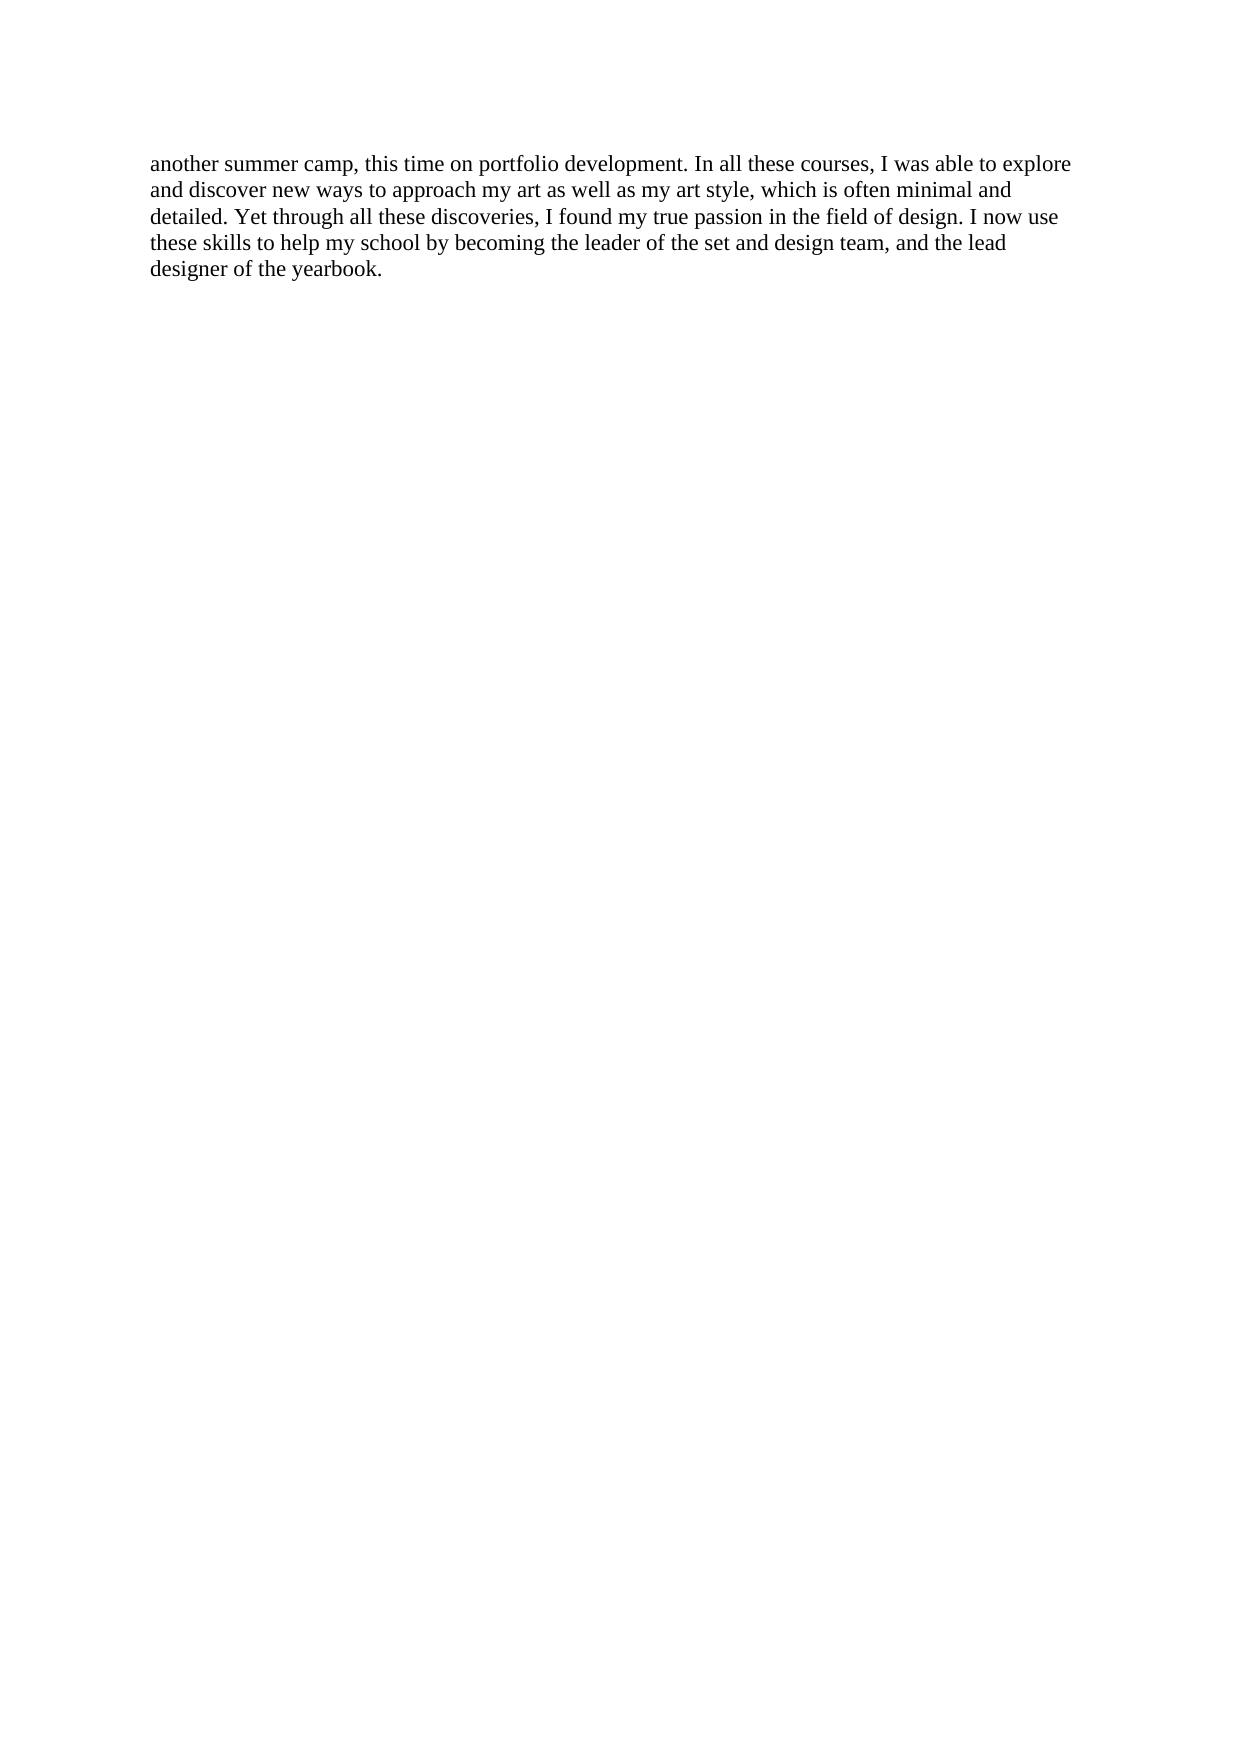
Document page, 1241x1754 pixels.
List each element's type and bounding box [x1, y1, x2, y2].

text [150, 150, 1090, 282]
